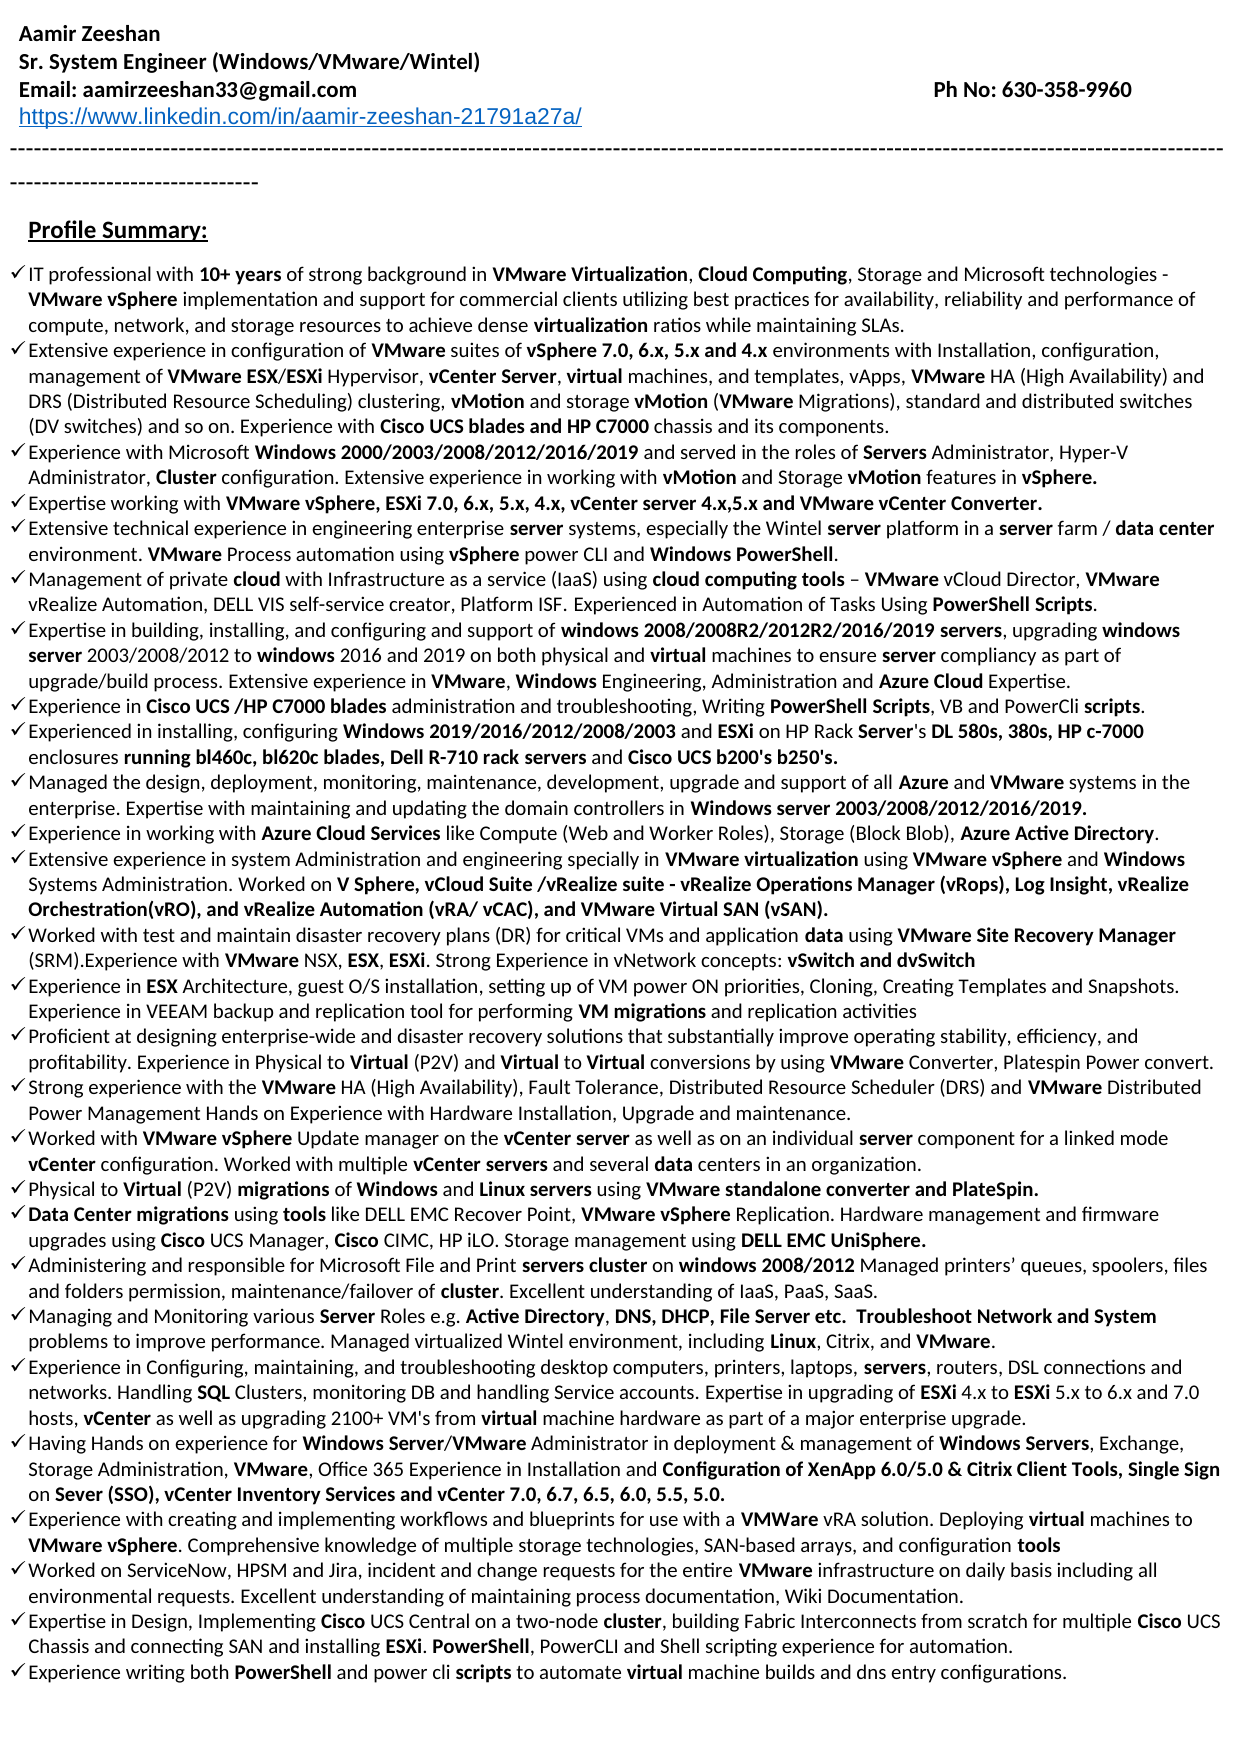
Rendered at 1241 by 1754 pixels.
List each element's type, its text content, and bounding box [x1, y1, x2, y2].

list Management of private cloud with Infrastructure as a service (IaaS) using cloud computing tools – VMware vCloud Director, VMware vRealize Automation, DELL VIS self-service creator, Platform ISF. Experienced in Automation of Tasks Using PowerShell Scripts. [9, 566, 1228, 617]
list Expertise working with VMware vSphere, ESXi 7.0, 6.x, 5.x, 4.x, vCenter server 4.x,5.x and VMware vCenter Converter. [9, 490, 1228, 515]
list Expertise in Design, Implementing Cisco UCS Central on a two-node cluster, building Fabric Interconnects from scratch for multiple Cisco UCS Chassis and connecting SAN and installing ESXi. PowerShell, PowerCLI and Shell scripting experience for automation. [9, 1608, 1228, 1659]
text Sr. System Engineer (Windows/VMware/Wintel) [19, 47, 1228, 75]
list Worked on ServiceNow, HPSM and Jira, incident and change requests for the entire VMware infrastructure on daily basis including all environmental requests. Excellent understanding of maintaining process documentation, Wiki Documentation. [9, 1557, 1228, 1608]
list Experience with Microsoft Windows 2000/2003/2008/2012/2016/2019 and served in the roles of Servers Administrator, Hyper-V Administrator, Cluster configuration. Extensive experience in working with vMotion and Storage vMotion features in vSphere. [9, 439, 1228, 490]
text Profile Summary: [28, 214, 1228, 244]
list Experience in Cisco UCS /HP C7000 blades administration and troubleshooting, Writing PowerShell Scripts, VB and PowerCli scripts. [9, 693, 1228, 719]
text -------------------------------------------------------------------------------------------------------------------------------------------------------------------------------------- [9, 129, 1228, 197]
list Managing and Monitoring various Server Roles e.g. Active Directory, DNS, DHCP, File Server etc. Troubleshoot Network and System problems to improve performance. Managed virtualized Wintel environment, including Linux, Citrix, and VMware. [9, 1303, 1228, 1354]
list Experience in Configuring, maintaining, and troubleshooting desktop computers, printers, laptops, servers, routers, DSL connections and networks. Handling SQL Clusters, monitoring DB and handling Service accounts. Expertise in upgrading of ESXi 4.x to ESXi 5.x to 6.x and 7.0 hosts, vCenter as well as upgrading 2100+ VM's from virtual machine hardware as part of a major enterprise upgrade. [9, 1354, 1228, 1430]
list Experience in working with Azure Cloud Services like Compute (Web and Worker Roles), Storage (Block Blob), Azure Active Directory. [9, 820, 1228, 846]
list Data Center migrations using tools like DELL EMC Recover Point, VMware vSphere Replication. Hardware management and firmware upgrades using Cisco UCS Manager, Cisco CIMC, HP iLO. Storage management using DELL EMC UniSphere. [9, 1202, 1228, 1252]
text Email: aamirzeeshan33@gmail.com Ph No: 630-358-9960 [19, 75, 1228, 103]
list Extensive experience in system Administration and engineering specially in VMware virtualization using VMware vSphere and Windows Systems Administration. Worked on V Sphere, vCloud Suite /vRealize suite - vRealize Operations Manager (vRops), Log Insight, vRealize Orchestration(vRO), and vRealize Automation (vRA/ vCAC), and VMware Virtual SAN (vSAN). [9, 846, 1228, 922]
list Experience with creating and implementing workflows and blueprints for use with a VMWare vRA solution. Deploying virtual machines to VMware vSphere. Comprehensive knowledge of multiple storage technologies, SAN-based arrays, and configuration tools [9, 1507, 1228, 1557]
list Experience in ESX Architecture, guest O/S installation, setting up of VM power ON priorities, Cloning, Creating Templates and Snapshots. Experience in VEEAM backup and replication tool for performing VM migrations and replication activities [9, 973, 1228, 1024]
list Experience writing both PowerShell and power cli scripts to automate virtual machine builds and dns entry configurations. [9, 1659, 1228, 1684]
list Managed the design, deployment, monitoring, maintenance, development, upgrade and support of all Azure and VMware systems in the enterprise. Expertise with maintaining and updating the domain controllers in Windows server 2003/2008/2012/2016/2019. [9, 769, 1228, 820]
list Extensive technical experience in engineering enterprise server systems, especially the Wintel server platform in a server farm / data center environment. VMware Process automation using vSphere power CLI and Windows PowerShell. [9, 515, 1228, 566]
list Administering and responsible for Microsoft File and Print servers cluster on windows 2008/2012 Managed printers’ queues, spoolers, files and folders permission, maintenance/failover of cluster. Excellent understanding of IaaS, PaaS, SaaS. [9, 1252, 1228, 1303]
list Strong experience with the VMware HA (High Availability), Fault Tolerance, Distributed Resource Scheduler (DRS) and VMware Distributed Power Management Hands on Experience with Hardware Installation, Upgrade and maintenance. [9, 1074, 1228, 1125]
list Expertise in building, installing, and configuring and support of windows 2008/2008R2/2012R2/2016/2019 servers, upgrading windows server 2003/2008/2012 to windows 2016 and 2019 on both physical and virtual machines to ensure server compliancy as part of upgrade/build process. Extensive experience in VMware, Windows Engineering, Administration and Azure Cloud Expertise. [9, 617, 1228, 693]
list Having Hands on experience for Windows Server/VMware Administrator in deployment & management of Windows Servers, Exchange, Storage Administration, VMware, Office 365 Experience in Installation and Configuration of XenApp 6.0/5.0 & Citrix Client Tools, Single Sign on Sever (SSO), vCenter Inventory Services and vCenter 7.0, 6.7, 6.5, 6.0, 5.5, 5.0. [9, 1430, 1228, 1507]
text Aamir Zeeshan [19, 19, 1228, 47]
list Worked with VMware vSphere Update manager on the vCenter server as well as on an individual server component for a linked mode vCenter configuration. Worked with multiple vCenter servers and several data centers in an organization. [9, 1125, 1228, 1176]
list Worked with test and maintain disaster recovery plans (DR) for critical VMs and application data using VMware Site Recovery Manager (SRM).Experience with VMware NSX, ESX, ESXi. Strong Experience in vNetwork concepts: vSwitch and dvSwitch [9, 922, 1228, 973]
list IT professional with 10+ years of strong background in VMware Virtualization, Cloud Computing, Storage and Microsoft technologies - VMware vSphere implementation and support for commercial clients utilizing best practices for availability, reliability and performance of compute, network, and storage resources to achieve dense virtualization ratios while maintaining SLAs. [9, 261, 1228, 337]
list Proficient at designing enterprise-wide and disaster recovery solutions that substantially improve operating stability, efficiency, and profitability. Experience in Physical to Virtual (P2V) and Virtual to Virtual conversions by using VMware Converter, Platespin Power convert. [9, 1024, 1228, 1074]
list Physical to Virtual (P2V) migrations of Windows and Linux servers using VMware standalone converter and PlateSpin. [9, 1176, 1228, 1202]
list Experienced in installing, configuring Windows 2019/2016/2012/2008/2003 and ESXi on HP Rack Server's DL 580s, 380s, HP c-7000 enclosures running bl460c, bl620c blades, Dell R-710 rack servers and Cisco UCS b200's b250's. [9, 719, 1228, 769]
list Extensive experience in configuration of VMware suites of vSphere 7.0, 6.x, 5.x and 4.x environments with Installation, configuration, management of VMware ESX/ESXi Hypervisor, vCenter Server, virtual machines, and templates, vApps, VMware HA (High Availability) and DRS (Distributed Resource Scheduling) clustering, vMotion and storage vMotion (VMware Migrations), standard and distributed switches (DV switches) and so on. Experience with Cisco UCS blades and HP C7000 chassis and its components. [9, 337, 1228, 439]
text https://www.linkedin.com/in/aamir-zeeshan-21791a27a/ [19, 103, 1228, 129]
